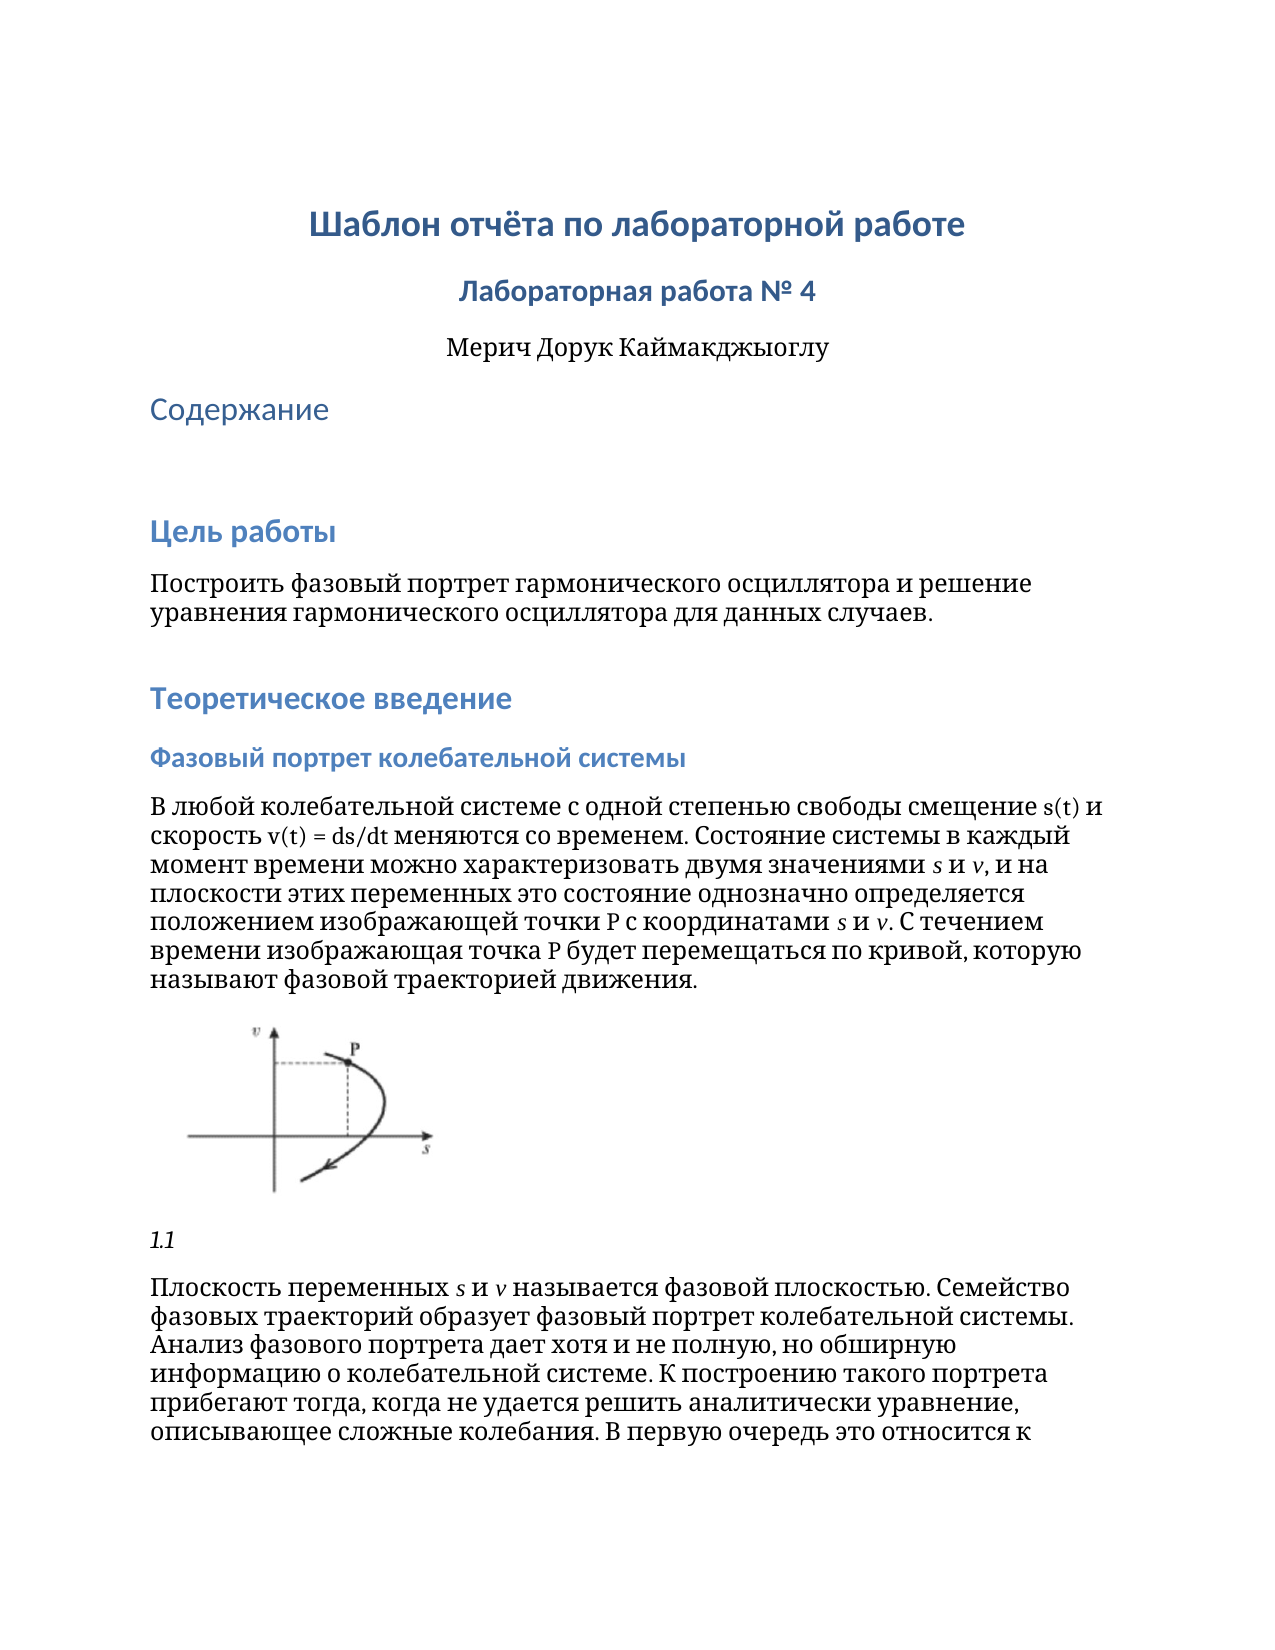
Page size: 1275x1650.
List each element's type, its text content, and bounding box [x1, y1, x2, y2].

subtitle Лабораторная работа № 4 [150, 271, 1125, 309]
subtitle Цель работы [150, 510, 1125, 551]
subtitle Фазовый портрет колебательной системы [150, 739, 1125, 774]
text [150, 1274, 1125, 1446]
subtitle Теоретическое введение [150, 677, 1125, 718]
title Шаблон отчёта по лабораторной работе [150, 200, 1125, 246]
text 1.1 [150, 1226, 1125, 1255]
text Построить фазовый портрет гармонического осциллятора и решение уравнения гармонического осциллятора для данных случаев. [150, 570, 1125, 627]
picture [168, 1013, 440, 1206]
text Мерич Дорук Каймакджыоглу [150, 334, 1125, 363]
text В любой колебательной системе с одной степенью свободы смещение s(t) и скорость v(t) = ds/dt меняются со временем. Состояние системы в каждый момент времени можно характеризовать двумя значениями и , и на плоскости этих переменных это состояние однозначно определяется положением изображающей точки P с координатами и . С течением времени изображающая точка P будет перемещаться по кривой, которую называют фазовой траекторией движения. [150, 793, 1125, 994]
